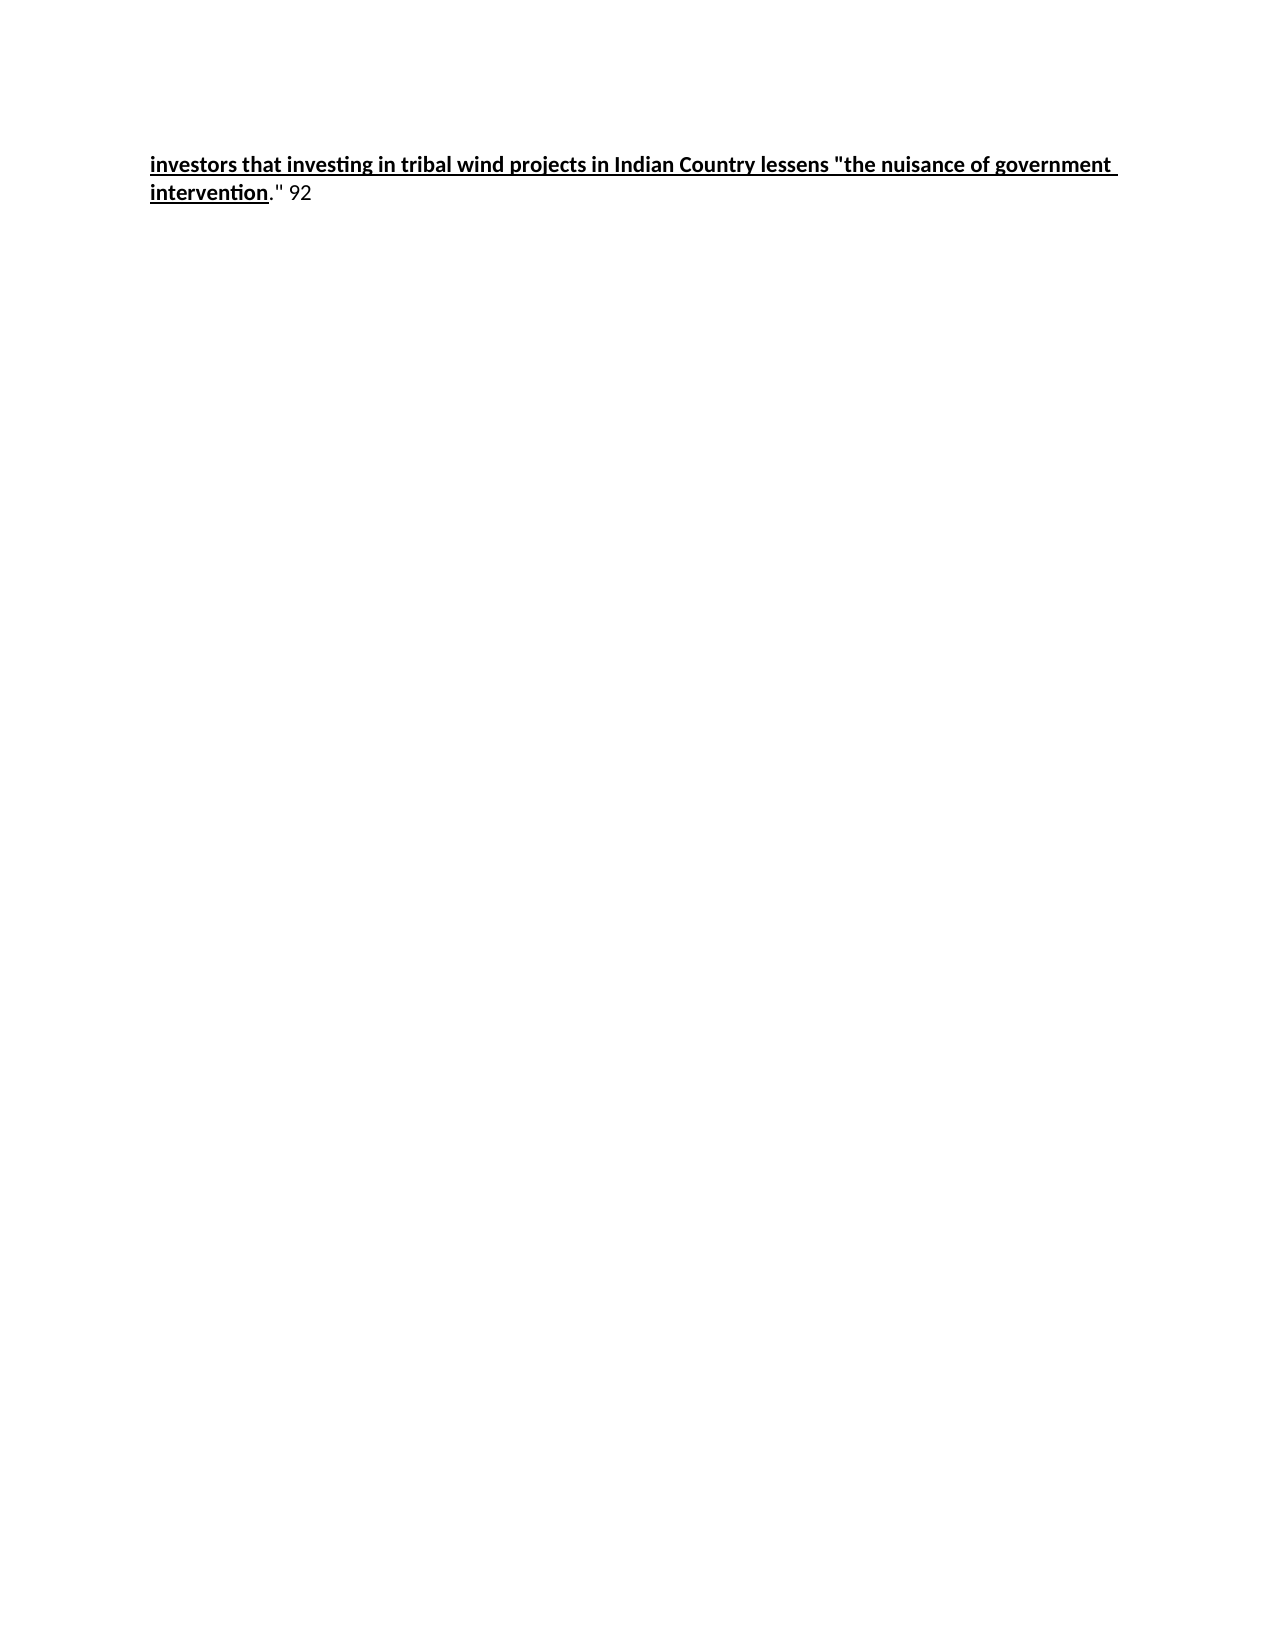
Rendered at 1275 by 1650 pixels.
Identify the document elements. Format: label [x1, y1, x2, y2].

text [150, 150, 1125, 206]
